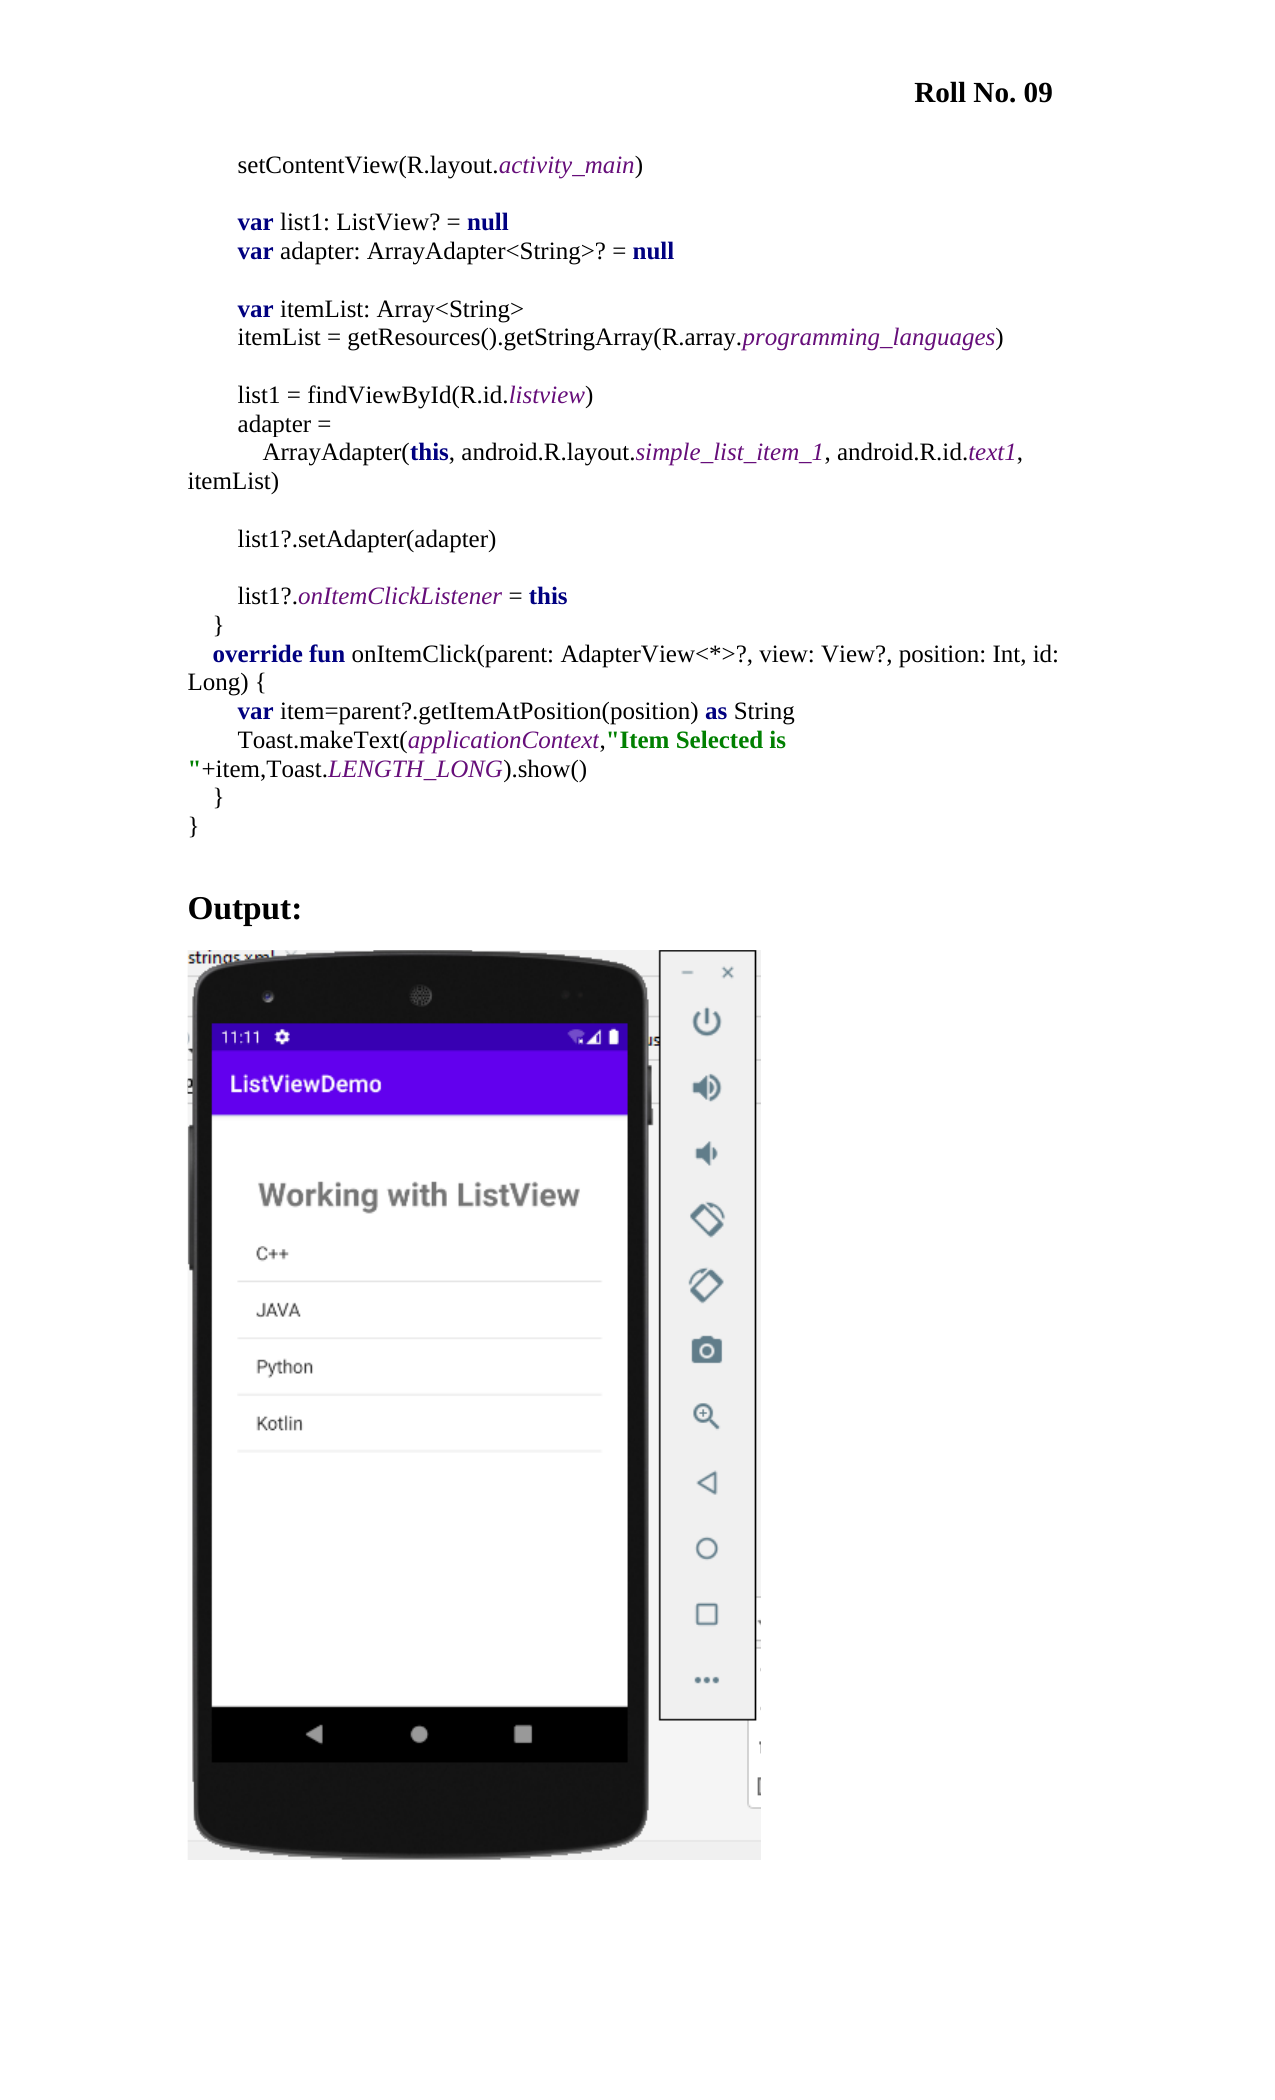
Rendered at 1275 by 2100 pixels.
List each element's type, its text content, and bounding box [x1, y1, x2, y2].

picture [187, 950, 761, 1860]
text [187, 150, 1087, 840]
text Output: [187, 888, 1087, 926]
